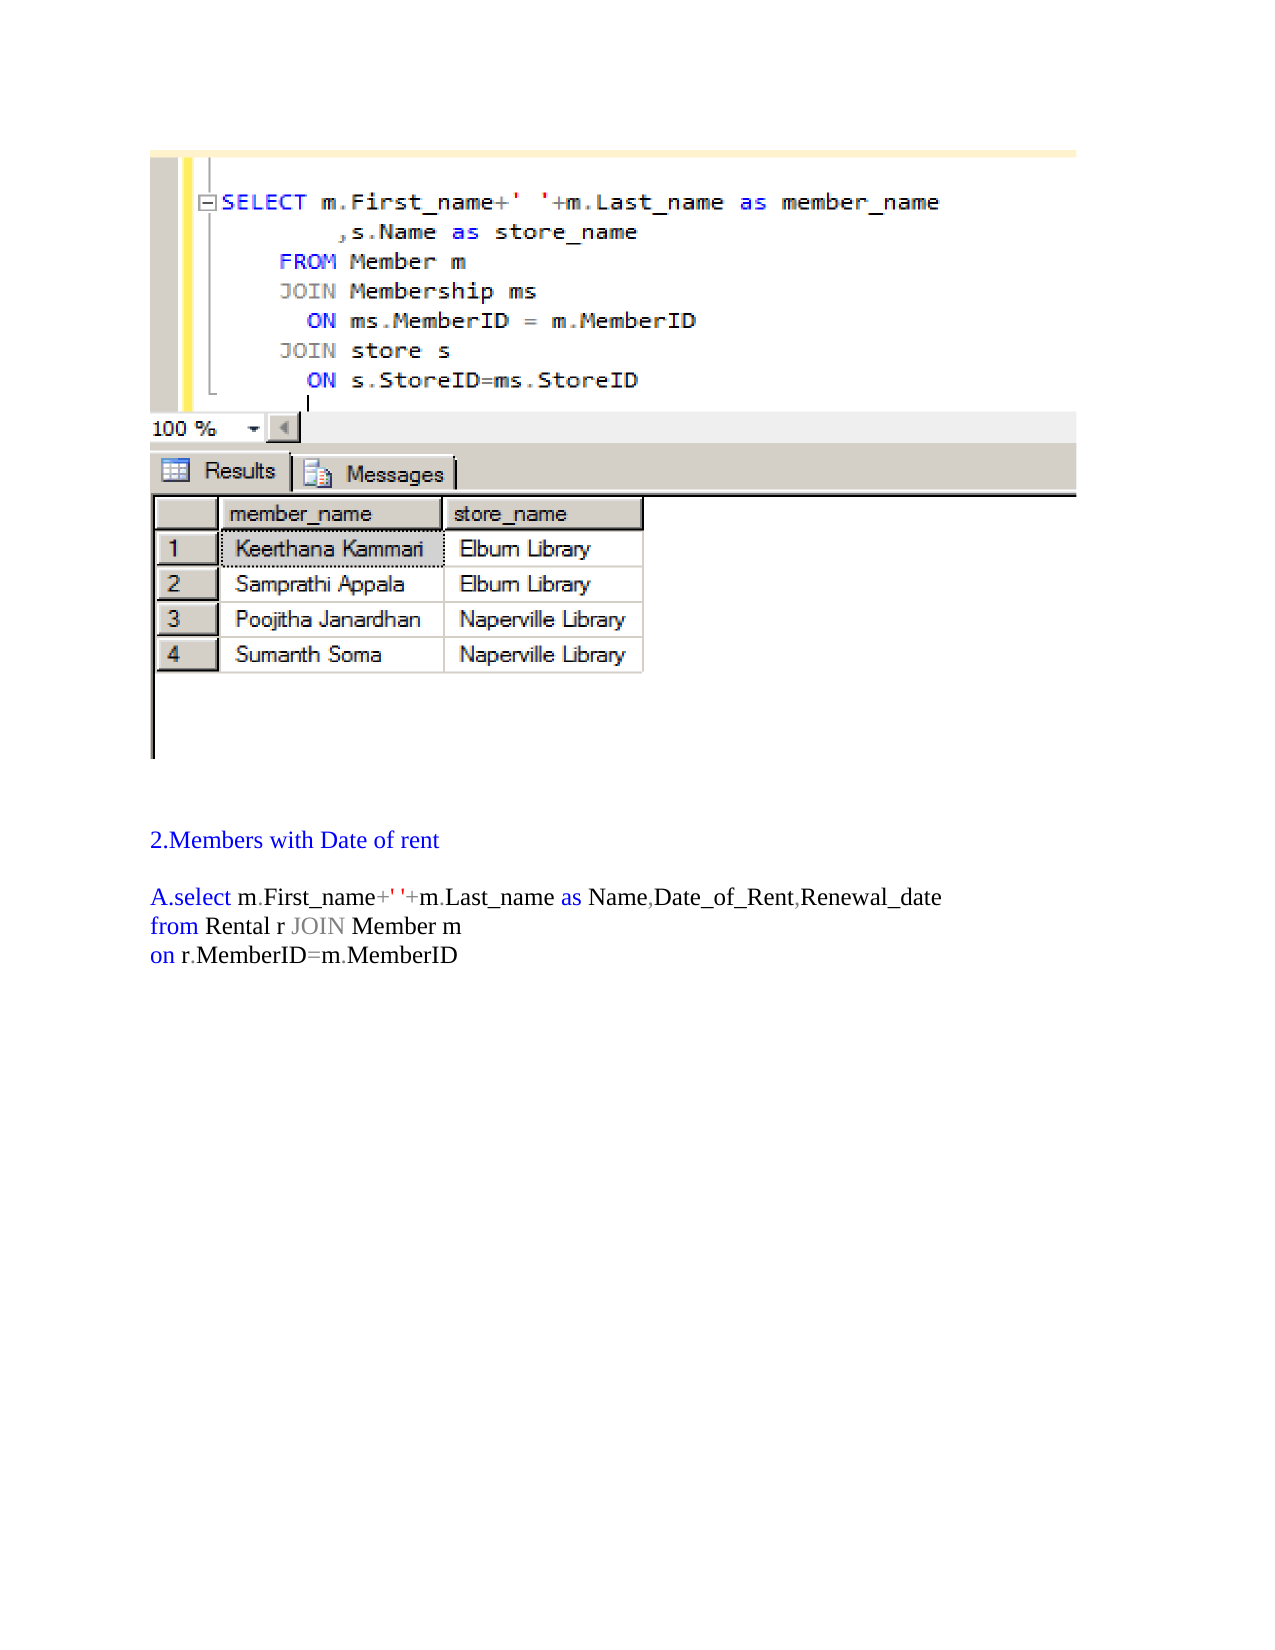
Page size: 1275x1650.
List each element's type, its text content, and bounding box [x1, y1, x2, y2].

text A.select m.First_name+' '+m.Last_name as Name,Date_of_Rent,Renewal_date [150, 882, 1125, 911]
text on r.MemberID=m.MemberID [150, 940, 1125, 969]
picture [150, 150, 1077, 759]
text from Rental r JOIN Member m [150, 911, 1125, 940]
text 2.Members with Date of rent [150, 825, 1125, 854]
